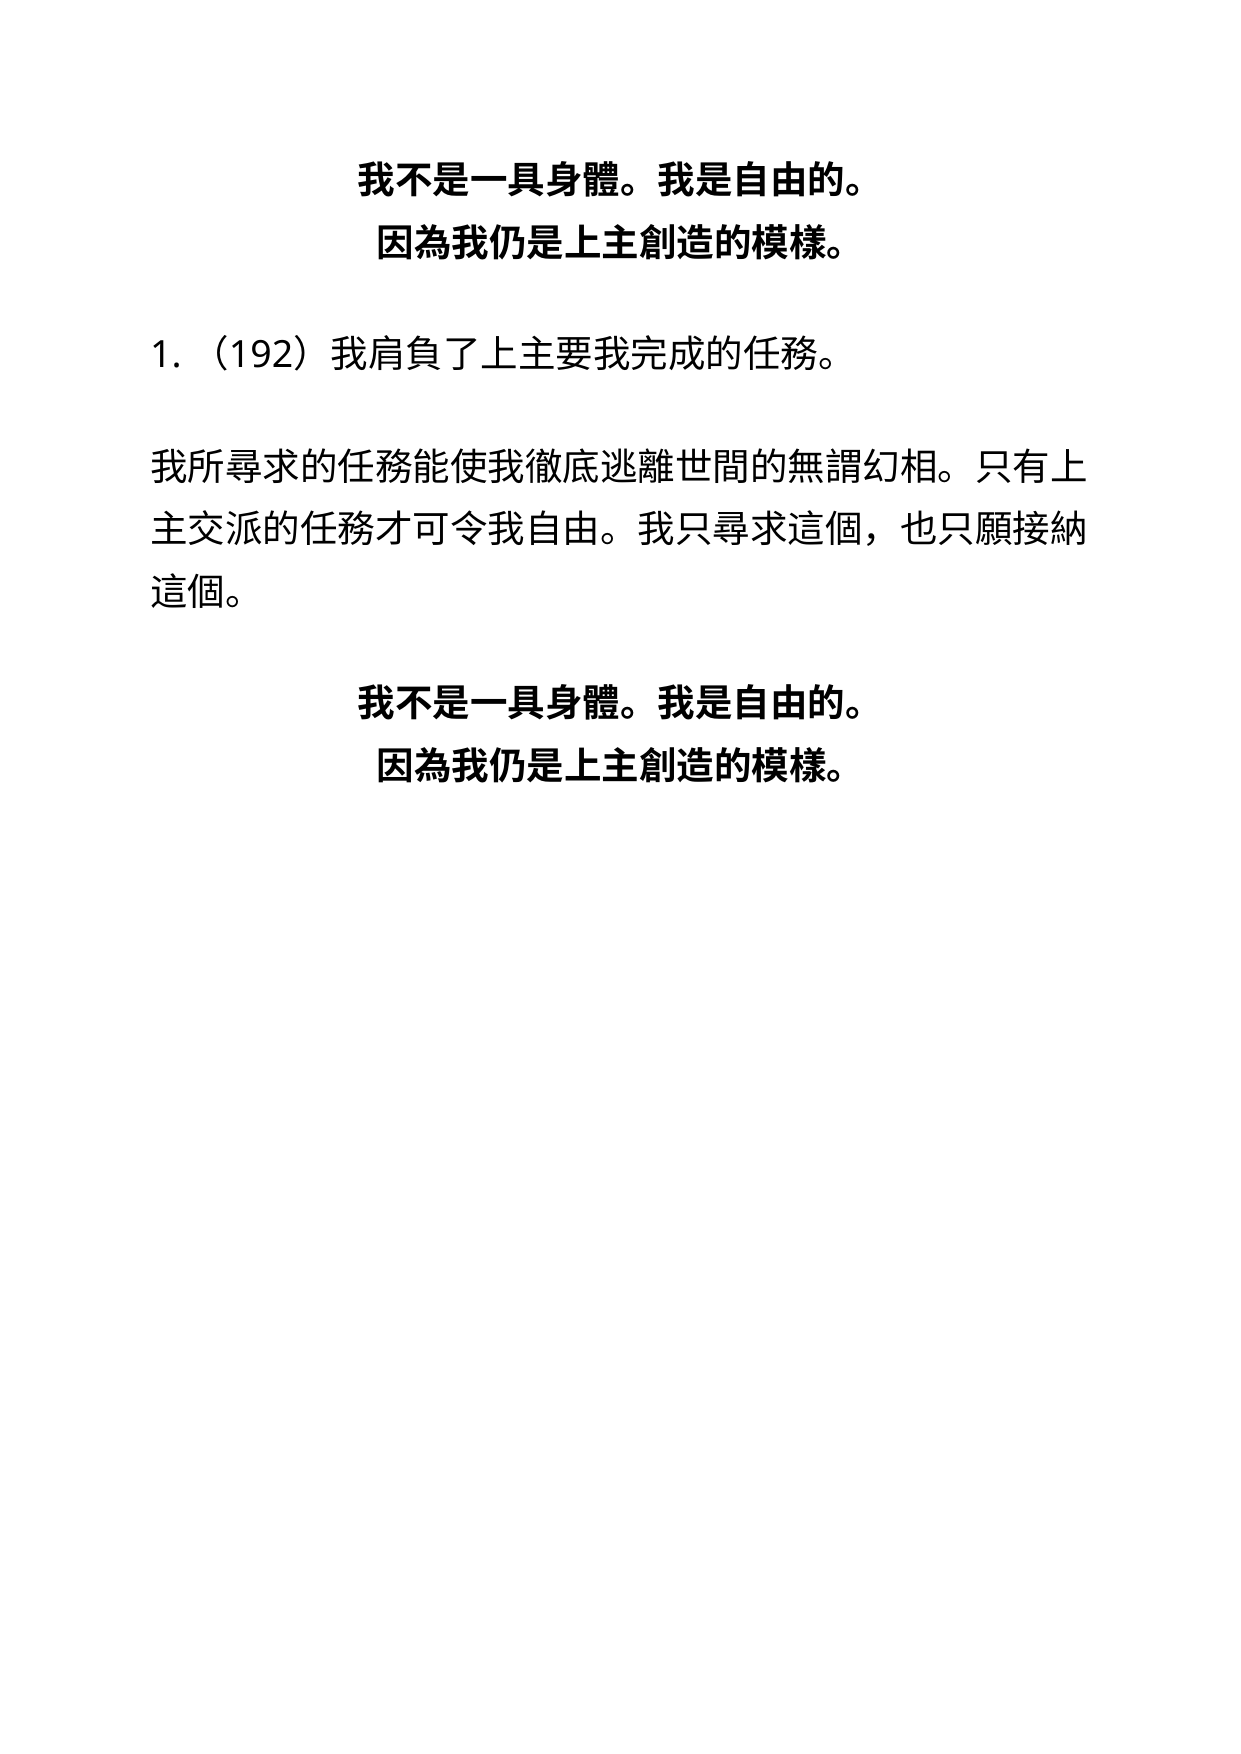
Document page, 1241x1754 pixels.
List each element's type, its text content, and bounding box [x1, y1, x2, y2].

text 1. （192）我肩負了上主要我完成的任務。 [150, 324, 1090, 379]
text 我不是一具身體。我是自由的。 [150, 673, 1090, 728]
text 因為我仍是上主創造的模樣。 [150, 736, 1090, 790]
text 因為我仍是上主創造的模樣。 [150, 212, 1090, 267]
text 我不是一具身體。我是自由的。 [150, 150, 1090, 204]
text 我所尋求的任務能使我徹底逃離世間的無謂幻相。只有上主交派的任務才可令我自由。我只尋求這個，也只願接納這個。 [150, 437, 1090, 616]
